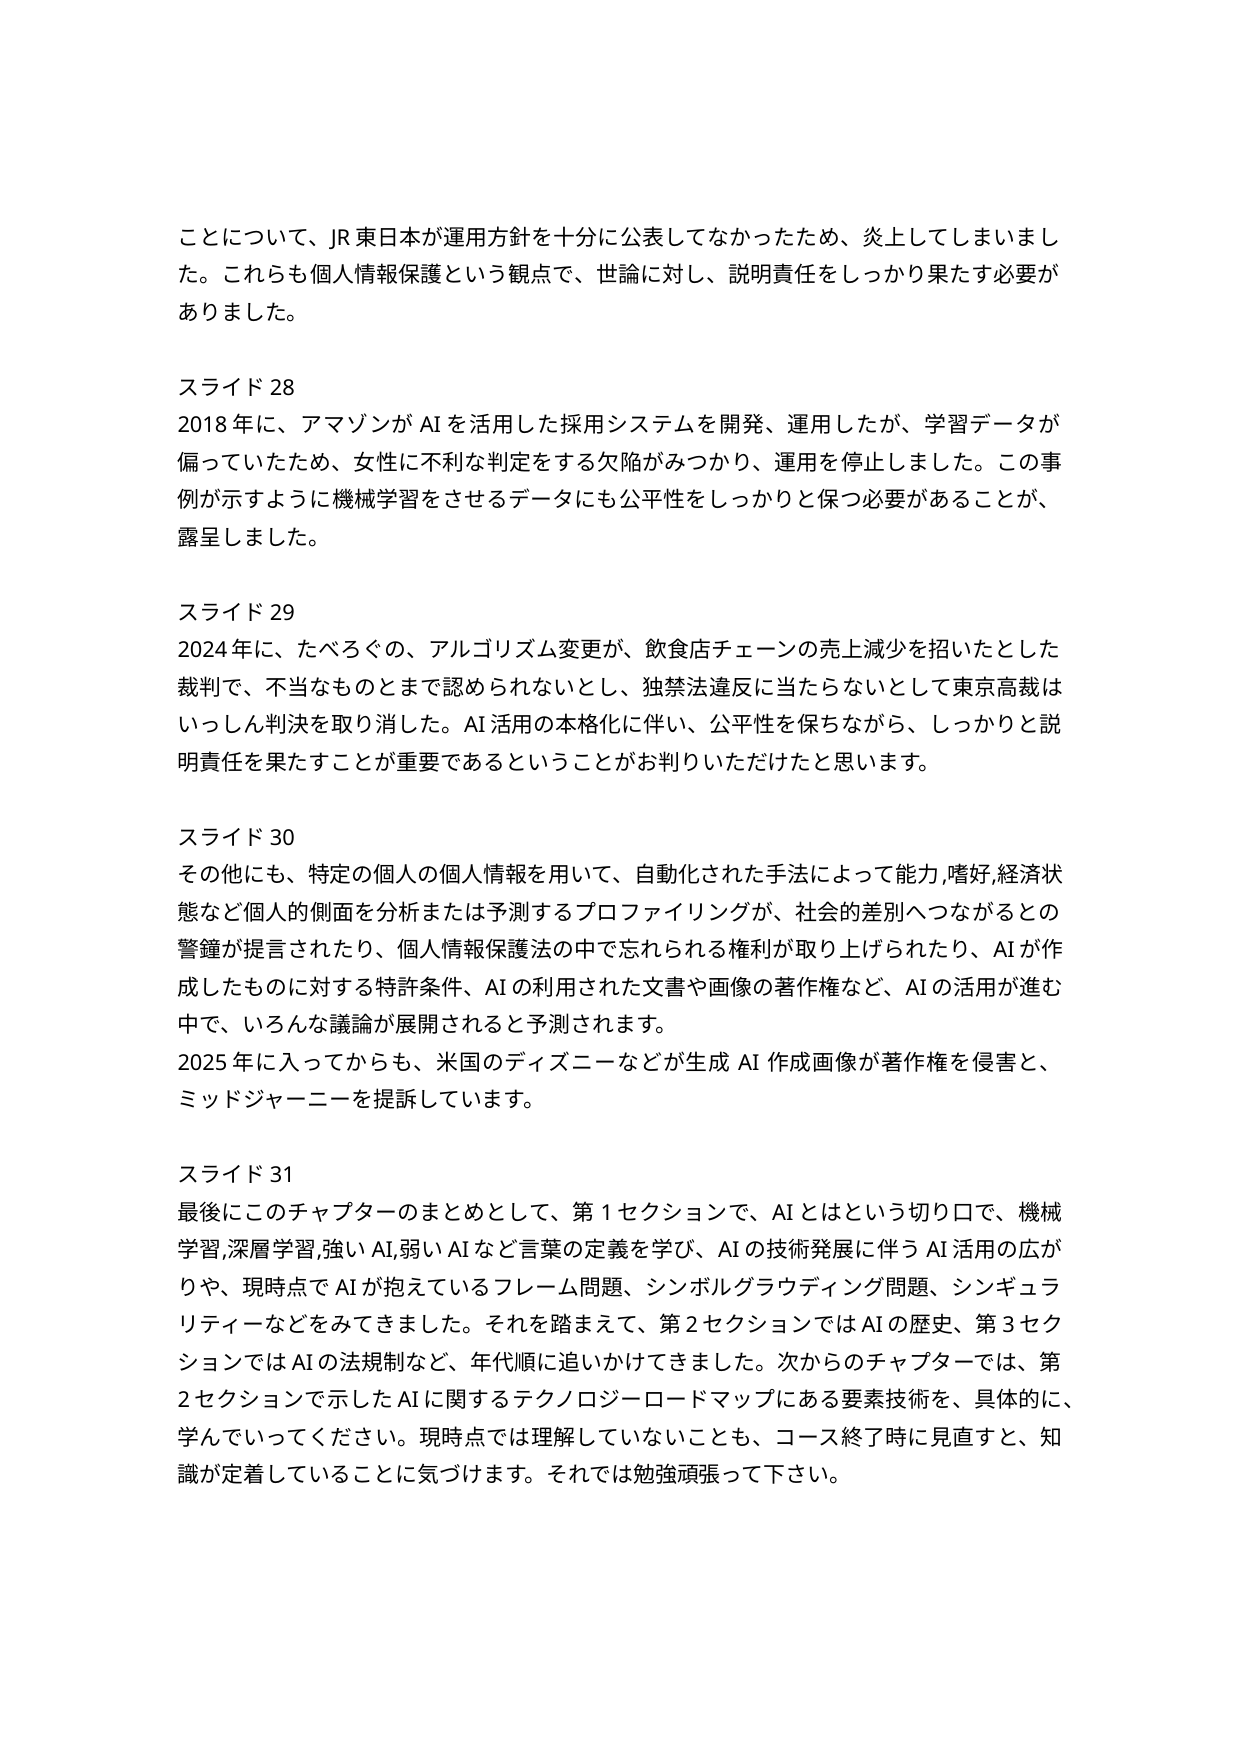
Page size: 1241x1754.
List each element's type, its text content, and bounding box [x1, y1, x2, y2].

text スライド 31 [177, 1154, 1063, 1192]
text スライド 30 [177, 817, 1063, 854]
text 2018年に、アマゾンがAIを活用した採用システムを開発、運用したが、学習データが偏っていたため、女性に不利な判定をする欠陥がみつかり、運用を停止しました。この事例が示すように機械学習をさせるデータにも公平性をしっかりと保つ必要があることが、露呈しました。 [177, 404, 1063, 554]
text 2024年に、たべろぐの、アルゴリズム変更が、飲食店チェーンの売上減少を招いたとした裁判で、不当なものとまで認められないとし、独禁法違反に当たらないとして東京高裁はいっしん判決を取り消した。AI活用の本格化に伴い、公平性を保ちながら、しっかりと説明責任を果たすことが重要であるということがお判りいただけたと思います。 [177, 629, 1063, 779]
text 最後にこのチャプターのまとめとして、第1セクションで、AIとはという切り口で、機械学習,深層学習,強いAI,弱いAIなど言葉の定義を学び、AIの技術発展に伴うAI活用の広がりや、現時点でAIが抱えているフレーム問題、シンボルグラウディング問題、シンギュラリティーなどをみてきました。それを踏まえて、第2セクションではAIの歴史、第3セクションではAIの法規制など、年代順に追いかけてきました。次からのチャプターでは、第2セクションで示したAIに関するテクノロジーロードマップにある要素技術を、具体的に、学んでいってください。現時点では理解していないことも、コース終了時に見直すと、知識が定着していることに気づけます。それでは勉強頑張って下さい。 [177, 1192, 1063, 1492]
text スライド 28 [177, 367, 1063, 404]
text その他にも、特定の個人の個人情報を用いて、自動化された手法によって能力,嗜好,経済状態など個人的側面を分析または予測するプロファイリングが、社会的差別へつながるとの警鐘が提言されたり、個人情報保護法の中で忘れられる権利が取り上げられたり、AIが作成したものに対する特許条件、AIの利用された文書や画像の著作権など、AIの活用が進む中で、いろんな議論が展開されると予測されます。 [177, 854, 1063, 1042]
text 2025年に入ってからも、米国のディズニーなどが生成AI 作成画像が著作権を侵害と、ミッドジャーニーを提訴しています。 [177, 1042, 1063, 1117]
text スライド 29 [177, 592, 1063, 629]
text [177, 217, 1063, 329]
